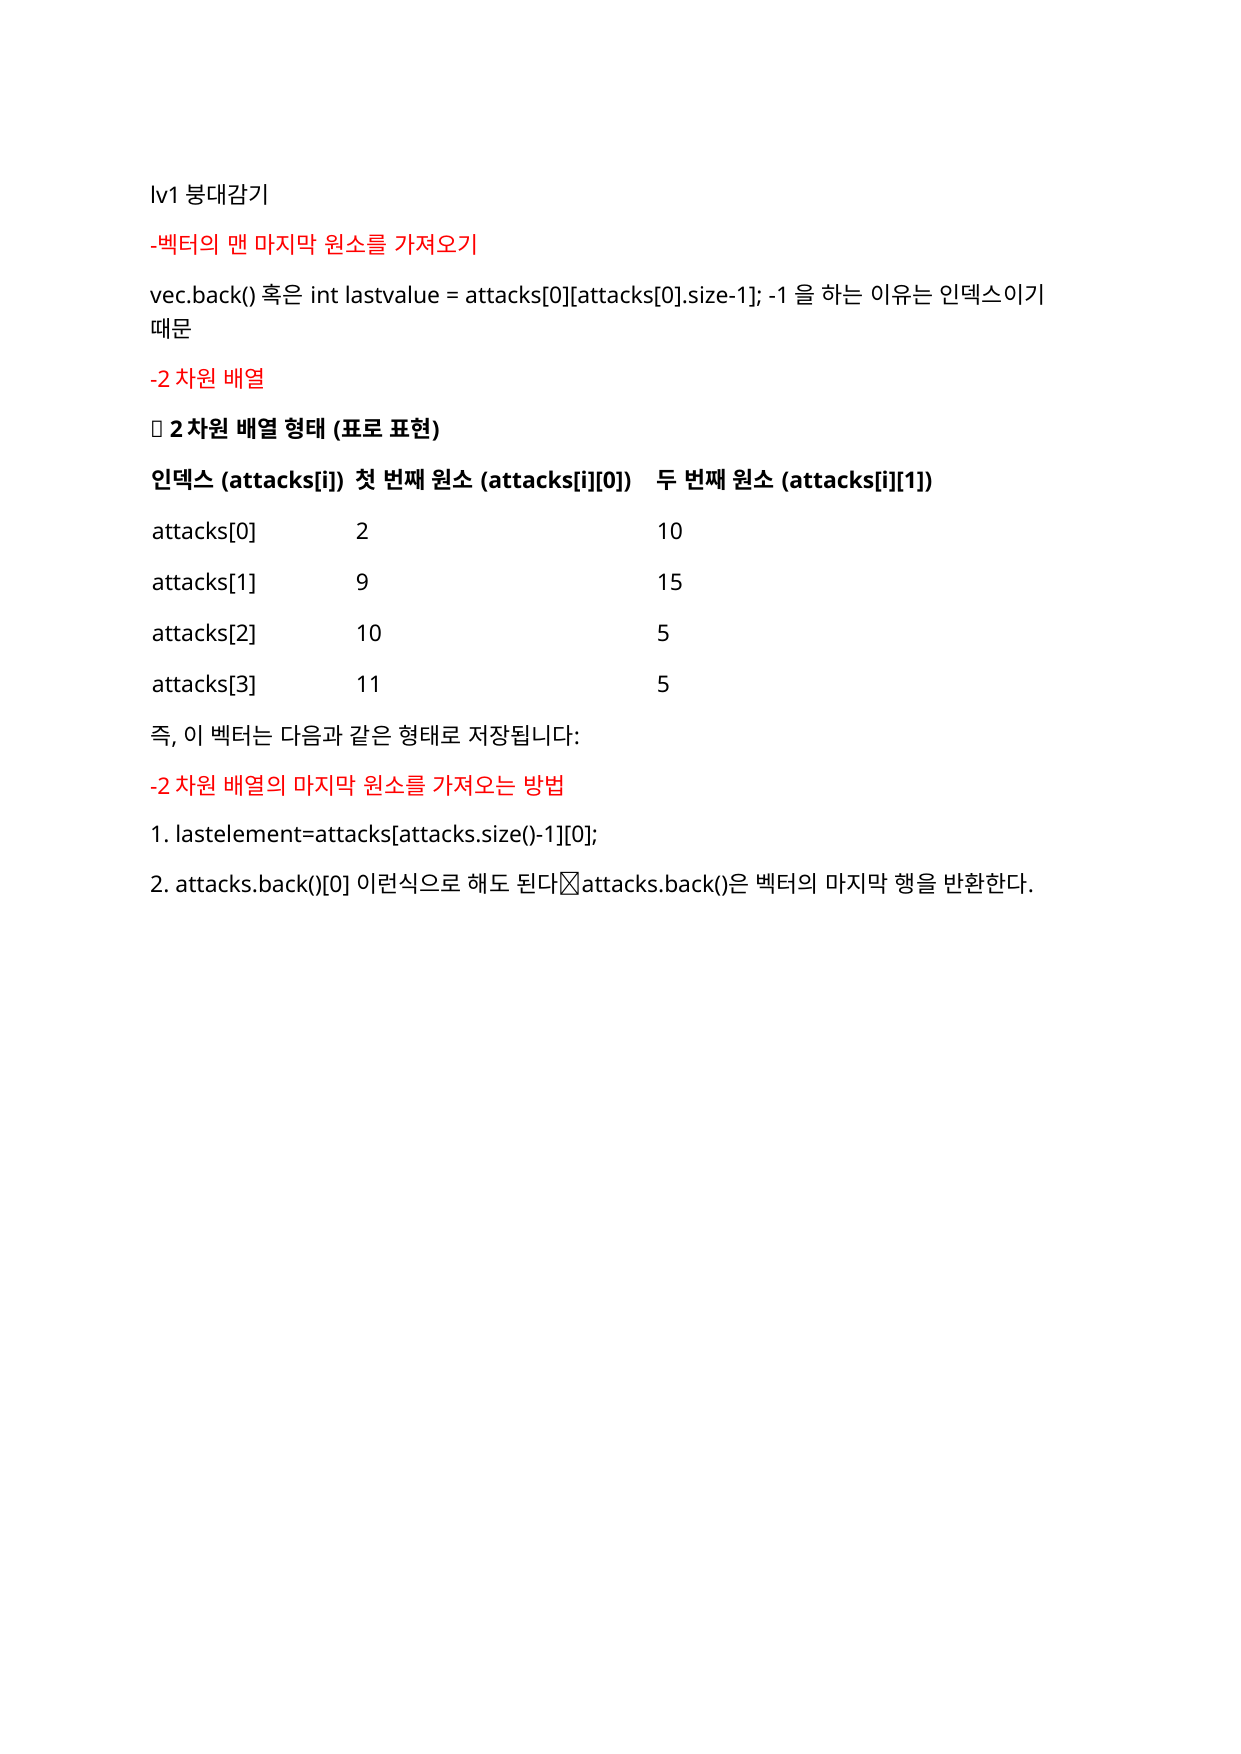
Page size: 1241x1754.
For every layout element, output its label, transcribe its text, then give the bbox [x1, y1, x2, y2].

table_header 두 번째 원소 (attacks[i][1]) [655, 460, 958, 513]
table_cell 2 [354, 514, 655, 564]
table_header 첫 번째 원소 (attacks[i][0]) [354, 460, 655, 513]
text vec.back() 혹은 int lastvalue = attacks[0][attacks[0].size-1]; -1을 하는 이유는 인덱스이기 때문 [150, 277, 1090, 344]
text lv1붕대감기 [150, 177, 1090, 211]
text 2. attacks.back()[0] 이런식으로 해도 된다attacks.back()은 벡터의 마지막 행을 반환한다. [150, 866, 1090, 899]
text 즉, 이 벡터는 다음과 같은 형태로 저장됩니다: [150, 718, 1090, 751]
text -벡터의 맨 마지막 원소를 가져오기 [150, 227, 1090, 261]
text -2차원 배열의 마지막 원소를 가져오는 방법 [150, 768, 1090, 801]
table_cell attacks[0] [150, 514, 354, 564]
table_cell attacks[1] [150, 565, 354, 616]
text 1. lastelement=attacks[attacks.size()-1][0]; [150, 818, 1090, 849]
text -2차원 배열 [150, 360, 1090, 394]
table_cell 10 [354, 616, 655, 667]
table_cell 11 [354, 667, 655, 718]
table_cell 15 [655, 565, 958, 616]
table_cell 5 [655, 616, 958, 667]
text 📌 2차원 배열 형태 (표로 표현) [150, 410, 1090, 444]
table_cell 10 [655, 514, 958, 564]
table_cell 5 [655, 667, 958, 718]
table_header 인덱스 (attacks[i]) [150, 460, 354, 513]
table_cell attacks[3] [150, 667, 354, 718]
table_cell 9 [354, 565, 655, 616]
table_cell attacks[2] [150, 616, 354, 667]
